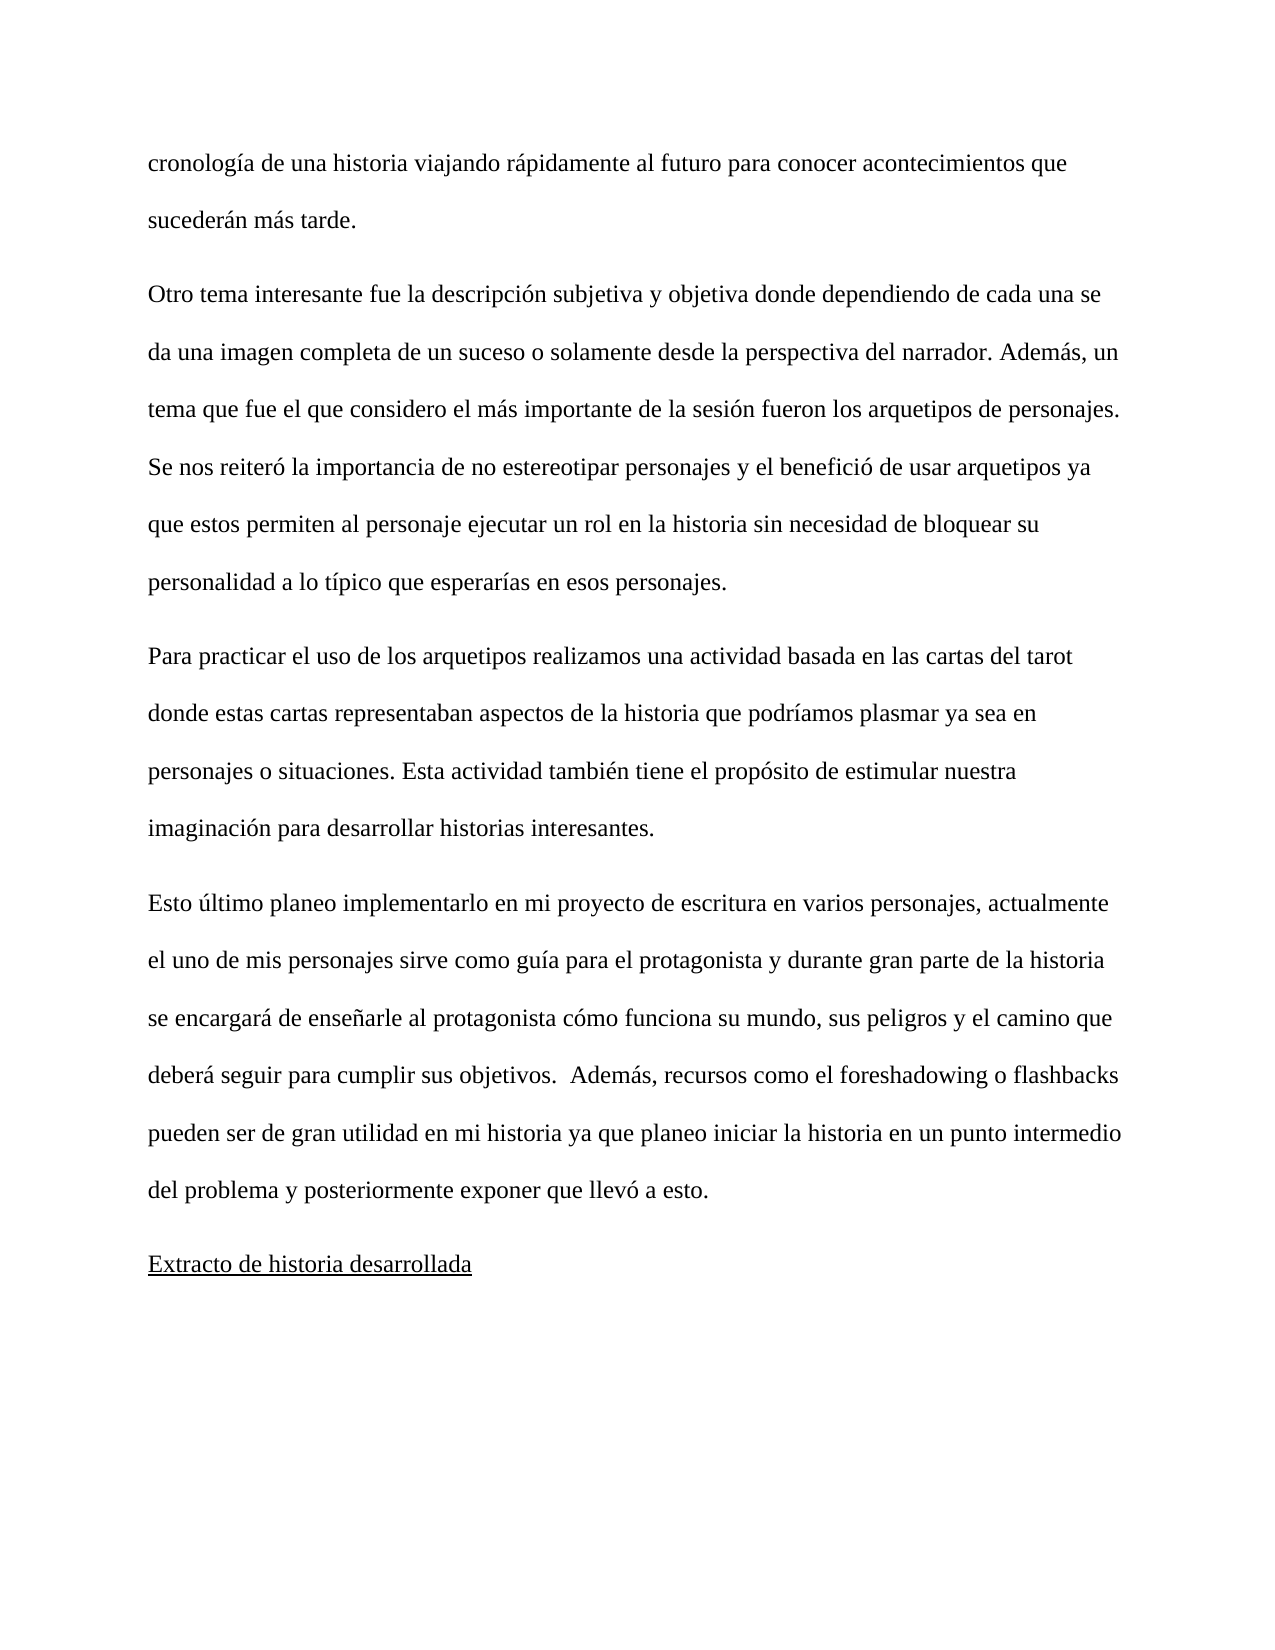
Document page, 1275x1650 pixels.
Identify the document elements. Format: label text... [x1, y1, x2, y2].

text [148, 148, 1127, 234]
text Esto último planeo implementarlo en mi proyecto de escritura en varios personajes, actualmente el uno de mis personajes sirve como guía para el protagonista y durante gran parte de la historia se encargará de enseñarle al protagonista cómo funciona su mundo, sus peligros y el camino que deberá seguir para cumplir sus objetivos. Además, recursos como el foreshadowing o flashbacks pueden ser de gran utilidad en mi historia ya que planeo iniciar la historia en un punto intermedio del problema y posteriormente exponer que llevó a esto. [148, 888, 1127, 1204]
text Para practicar el uso de los arquetipos realizamos una actividad basada en las cartas del tarot donde estas cartas representaban aspectos de la historia que podríamos plasmar ya sea en personajes o situaciones. Esta actividad también tiene el propósito de estimular nuestra imaginación para desarrollar historias interesantes. [148, 641, 1127, 842]
text Otro tema interesante fue la descripción subjetiva y objetiva donde dependiendo de cada una se da una imagen completa de un suceso o solamente desde la perspectiva del narrador. Además, un tema que fue el que considero el más importante de la sesión fueron los arquetipos de personajes. Se nos reiteró la importancia de no estereotipar personajes y el benefició de usar arquetipos ya que estos permiten al personaje ejecutar un rol en la historia sin necesidad de bloquear su personalidad a lo típico que esperarías en esos personajes. [148, 279, 1127, 596]
text Extracto de historia desarrollada [148, 1249, 1127, 1278]
